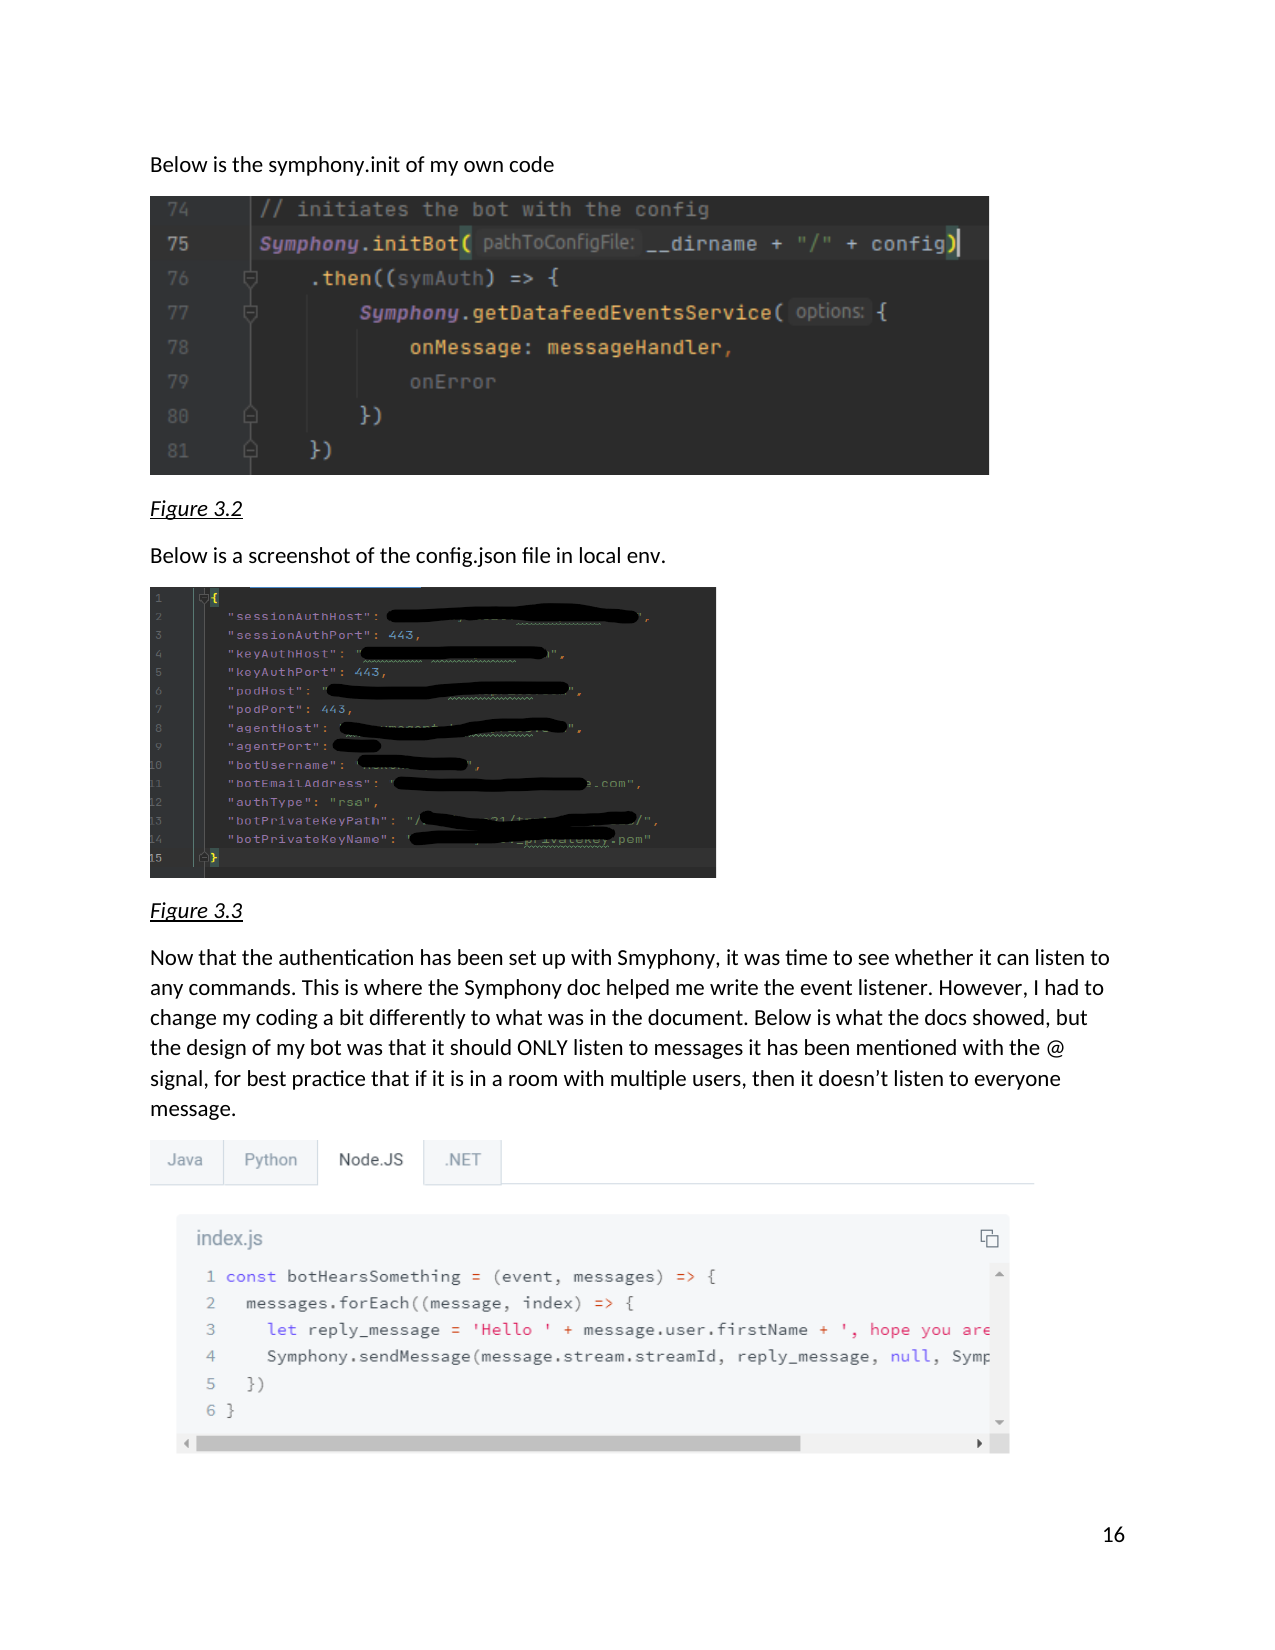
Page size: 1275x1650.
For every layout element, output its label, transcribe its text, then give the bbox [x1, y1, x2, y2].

text Below is the symphony.init of my own code [150, 150, 1125, 178]
picture [150, 196, 990, 475]
text Figure 3.2 [150, 494, 1125, 522]
text Figure 3.3 [150, 896, 1125, 924]
picture [150, 587, 717, 878]
text Now that the authentication has been set up with Smyphony, it was time to see whether it can listen to any commands. This is where the Symphony doc helped me write the event listener. However, I had to change my coding a bit differently to what was in the document. Below is what the docs showed, but the design of my bot was that it should ONLY listen to messages it has been mentioned with the @ signal, for best practice that if it is in a room with multiple users, then it doesn’t listen to everyone message. [150, 943, 1125, 1122]
picture [150, 1140, 1035, 1479]
text Below is a screenshot of the config.json file in local env. [150, 541, 1125, 569]
